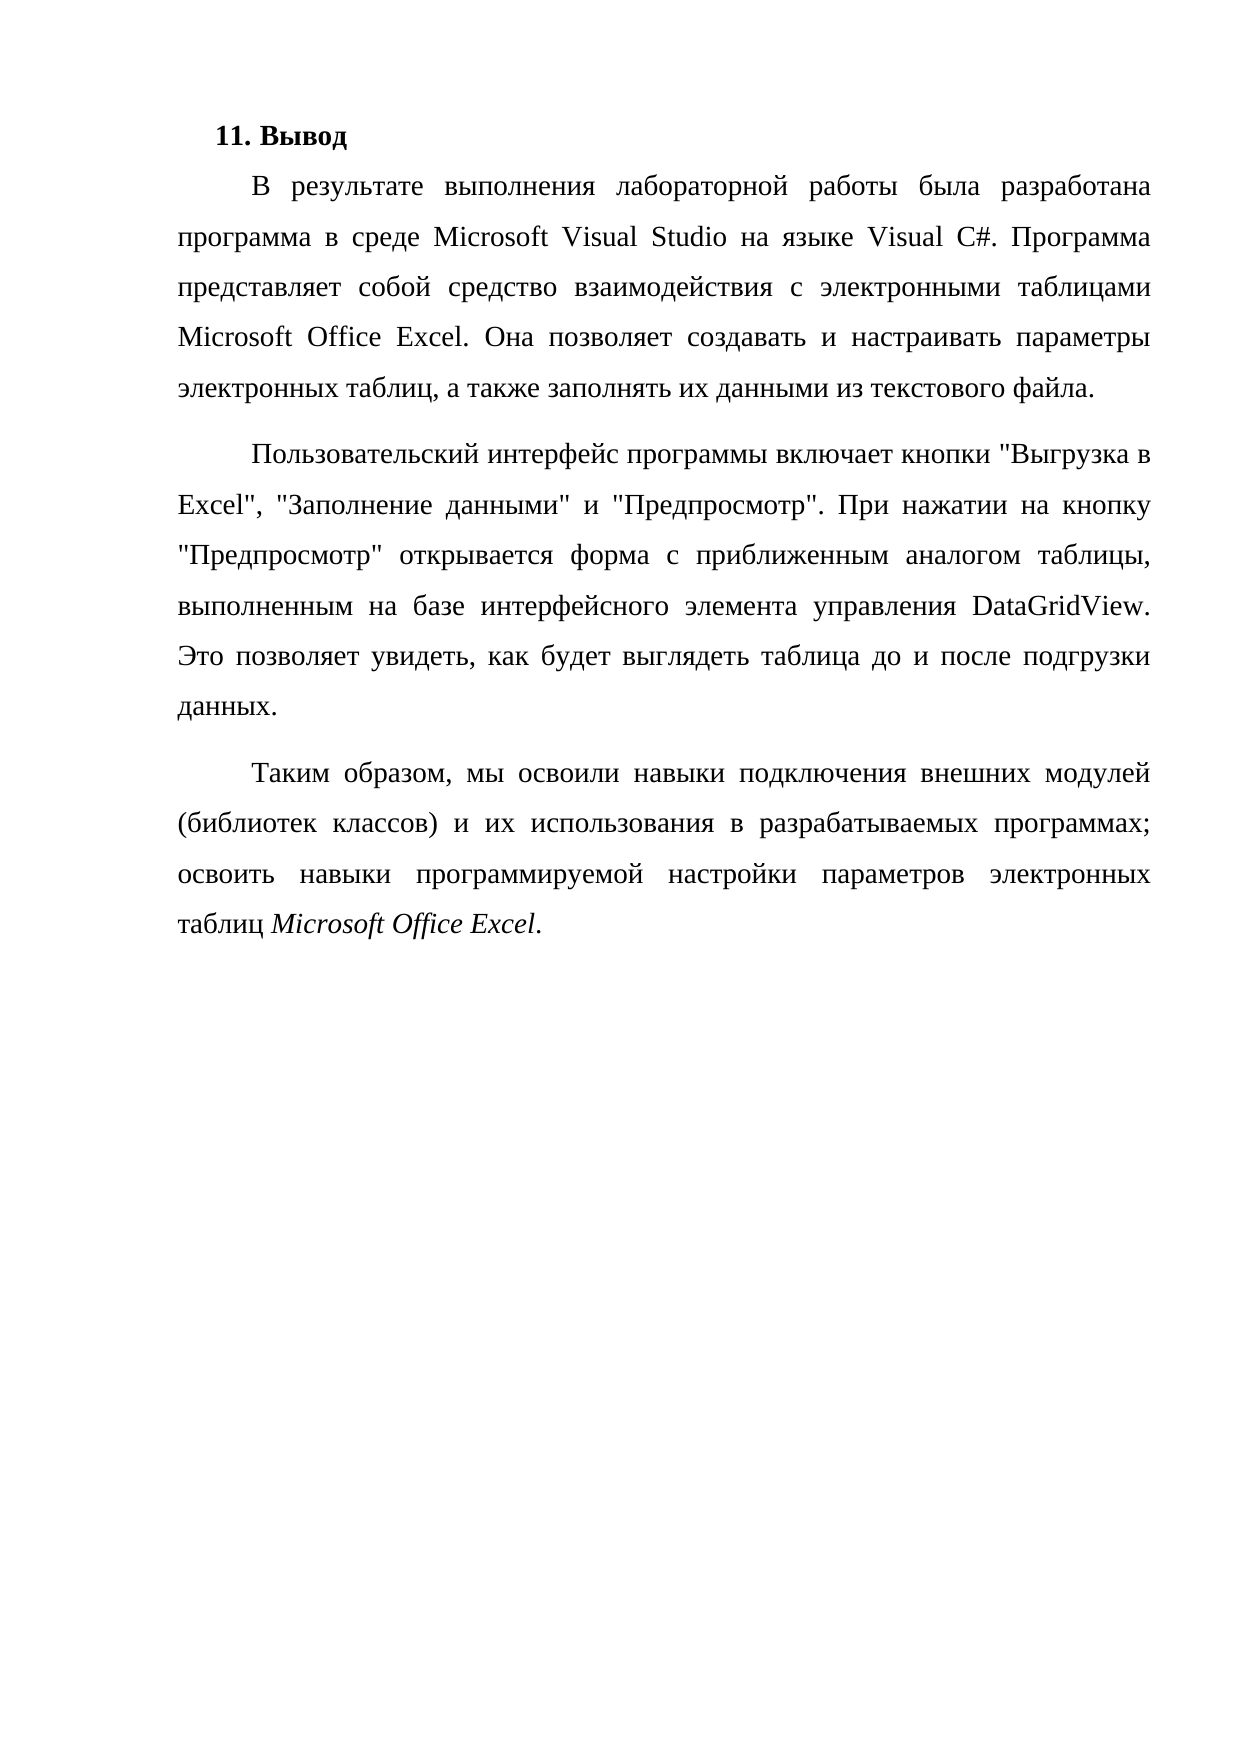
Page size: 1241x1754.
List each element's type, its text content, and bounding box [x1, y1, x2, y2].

text В результате выполнения лабораторной работы была разработана программа в среде Microsoft Visual Studio на языке Visual C#. Программа представляет собой средство взаимодействия с электронными таблицами Microsoft Office Excel. Она позволяет создавать и настраивать параметры электронных таблиц, а также заполнять их данными из текстового файла. [177, 168, 1152, 403]
list Вывод [215, 118, 1152, 152]
text Таким образом, мы освоили навыки подключения внешних модулей (библиотек классов) и их использования в разрабатываемых программах; освоить навыки программируемой настройки параметров электронных таблиц Microsoft Office Excel. [177, 755, 1152, 940]
text Пользовательский интерфейс программы включает кнопки "Выгрузка в Excel", "Заполнение данными" и "Предпросмотр". При нажатии на кнопку "Предпросмотр" открывается форма с приближенным аналогом таблицы, выполненным на базе интерфейсного элемента управления DataGridView. Это позволяет увидеть, как будет выглядеть таблица до и после подгрузки данных. [177, 437, 1152, 722]
